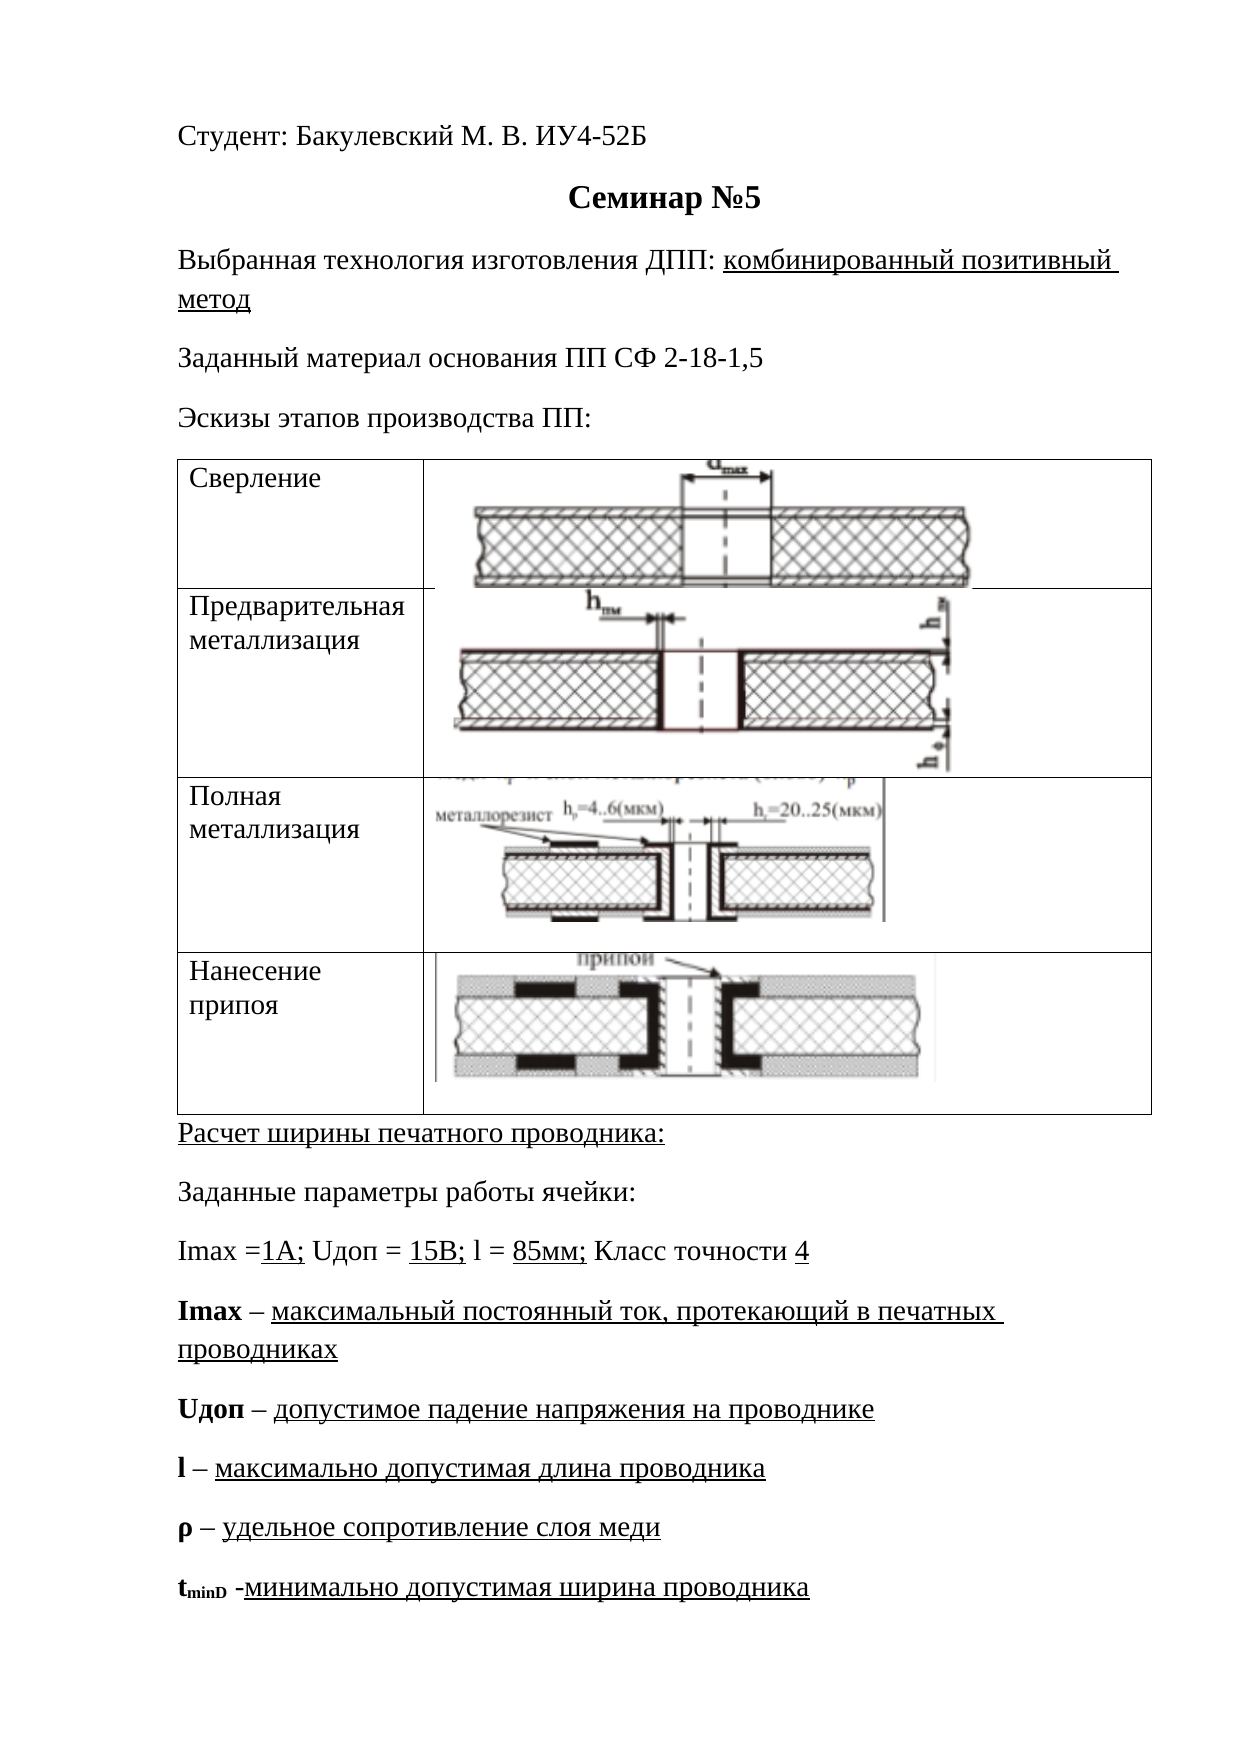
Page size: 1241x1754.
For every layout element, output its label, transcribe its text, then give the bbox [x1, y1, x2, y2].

text Студент: Бакулевский М. В. ИУ4-52Б [177, 118, 1152, 152]
text Uдоп – допустимое падение напряжения на проводнике [177, 1391, 1152, 1424]
text Эскизы этапов производства ПП: [177, 400, 1152, 433]
table_cell Полная металлизация [178, 778, 423, 952]
text Заданные параметры работы ячейки: [177, 1174, 1152, 1208]
table_cell Предварительная металлизация [178, 589, 423, 777]
table_header [995, 460, 1151, 587]
picture [435, 953, 937, 1082]
text l – максимально допустимая длина проводника [177, 1450, 1152, 1484]
table_cell [424, 778, 1151, 952]
text ρ – удельное сопротивление слоя меди [177, 1509, 1152, 1543]
picture [435, 460, 995, 777]
table_cell [424, 589, 435, 777]
table_cell [424, 953, 1151, 1114]
text Выбранная технология изготовления ДПП: комбинированный позитивный метод [177, 242, 1152, 314]
table_cell Нанесение припоя [178, 953, 423, 1114]
text Семинар №5 [177, 177, 1152, 216]
text Imax – максимальный постоянный ток, протекающий в печатных проводниках [177, 1293, 1152, 1365]
picture [435, 778, 889, 922]
text Imax =1А; Uдоп = 15В; l = 85мм; Класс точности 4 [177, 1233, 1152, 1267]
table_header Сверление [178, 460, 423, 587]
text Заданный материал основания ПП СФ 2-18-1,5 [177, 340, 1152, 374]
table_header [424, 460, 435, 587]
table_cell [973, 589, 1151, 777]
text Расчет ширины печатного проводника: [177, 1115, 1152, 1148]
text tminD -минимально допустимая ширина проводника [177, 1569, 1152, 1602]
